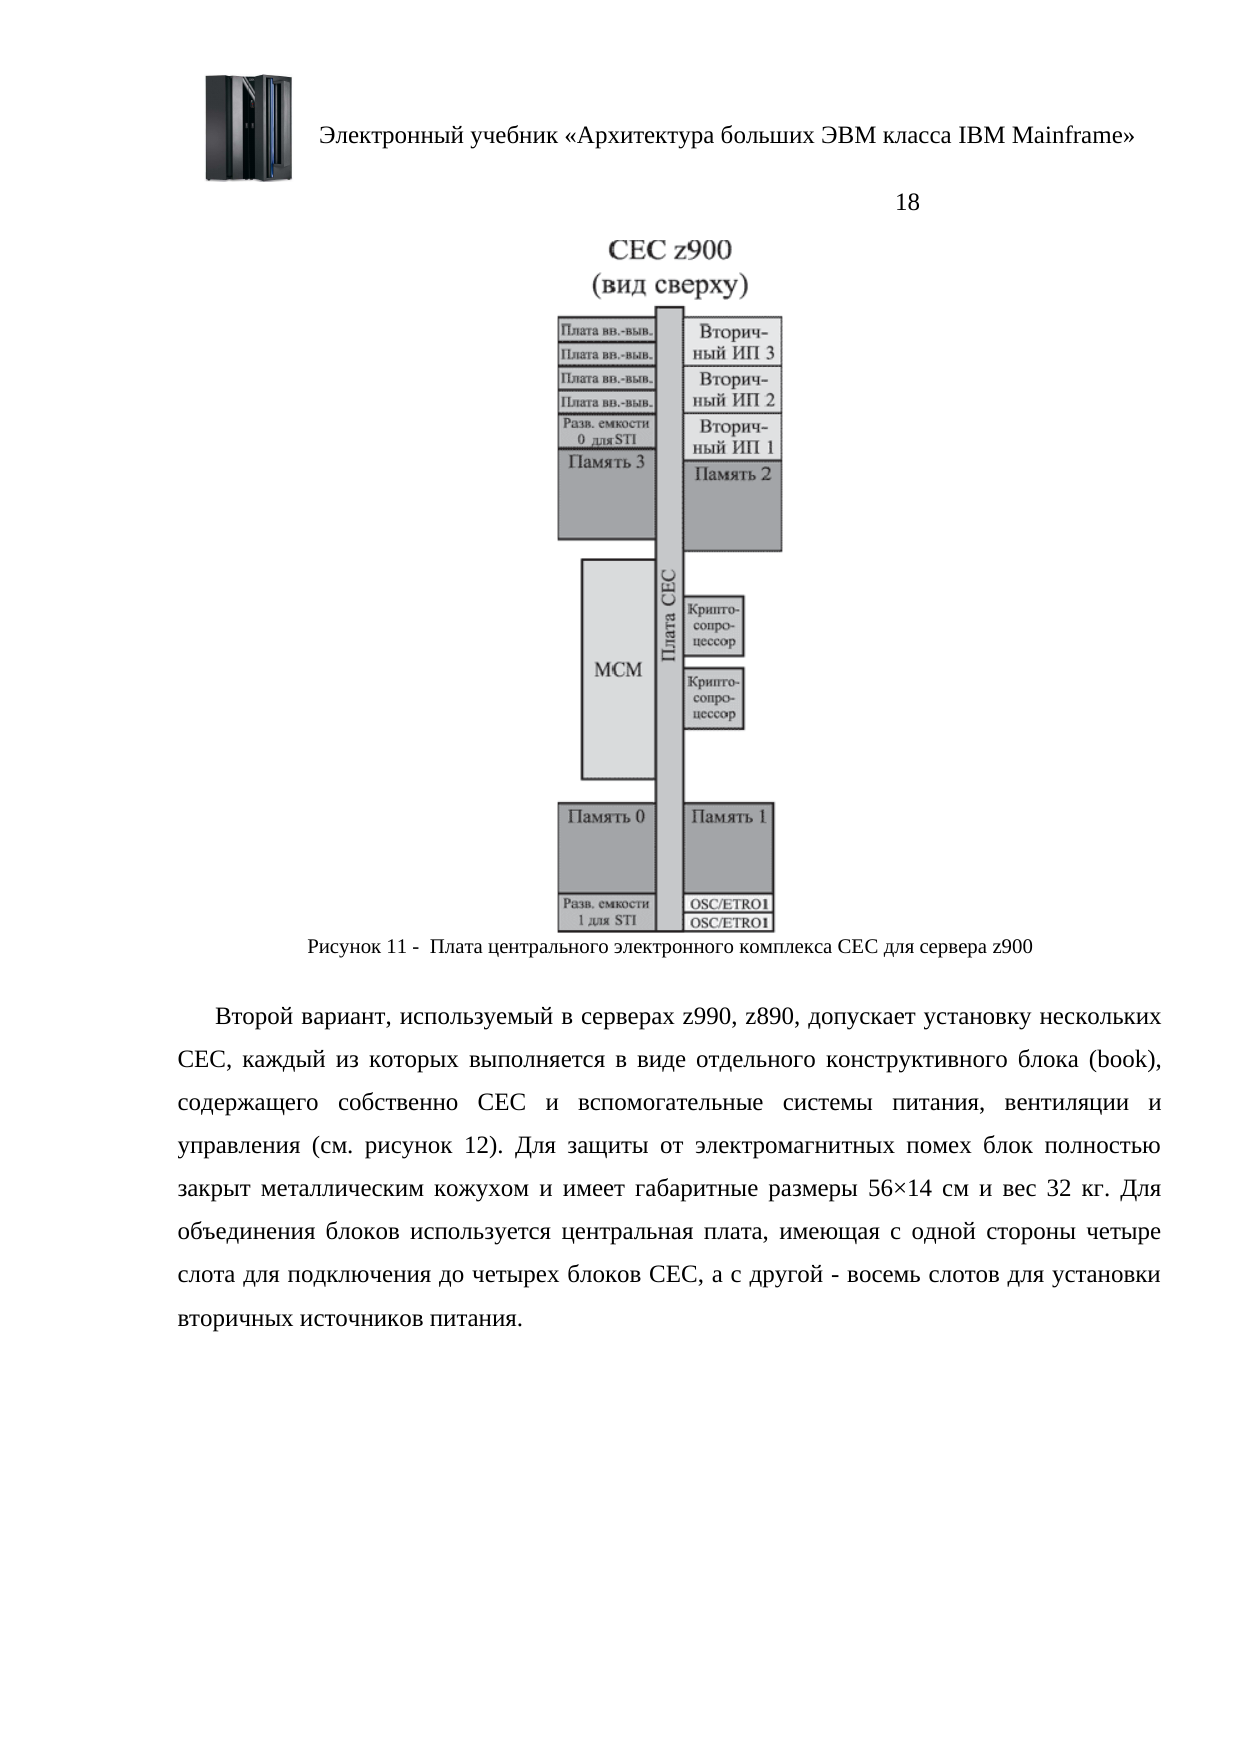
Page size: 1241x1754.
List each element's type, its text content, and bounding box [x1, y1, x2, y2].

picture [204, 73, 294, 182]
text Второй вариант, используемый в серверах z990, z890, допускает установку нескольких CEC, каждый из которых выполняется в виде отдельного конструктивного блока (book), содержащего собственно CEC и вспомогательные системы питания, вентиляции и управления (см. рисунок 12). Для защиты от электромагнитных помех блок полностью закрыт металлическим кожухом и имеет габаритные размеры 56×14 см и вес 32 кг. Для объединения блоков используется центральная плата, имеющая с одной стороны четыре слота для подключения до четырех блоков CEC, а с другой - восемь слотов для установки вторичных источников питания. [177, 1001, 1162, 1331]
text Рисунок 11 - Плата центрального электронного комплекса CEC для сервера z900 [177, 934, 1162, 958]
picture [557, 240, 783, 934]
